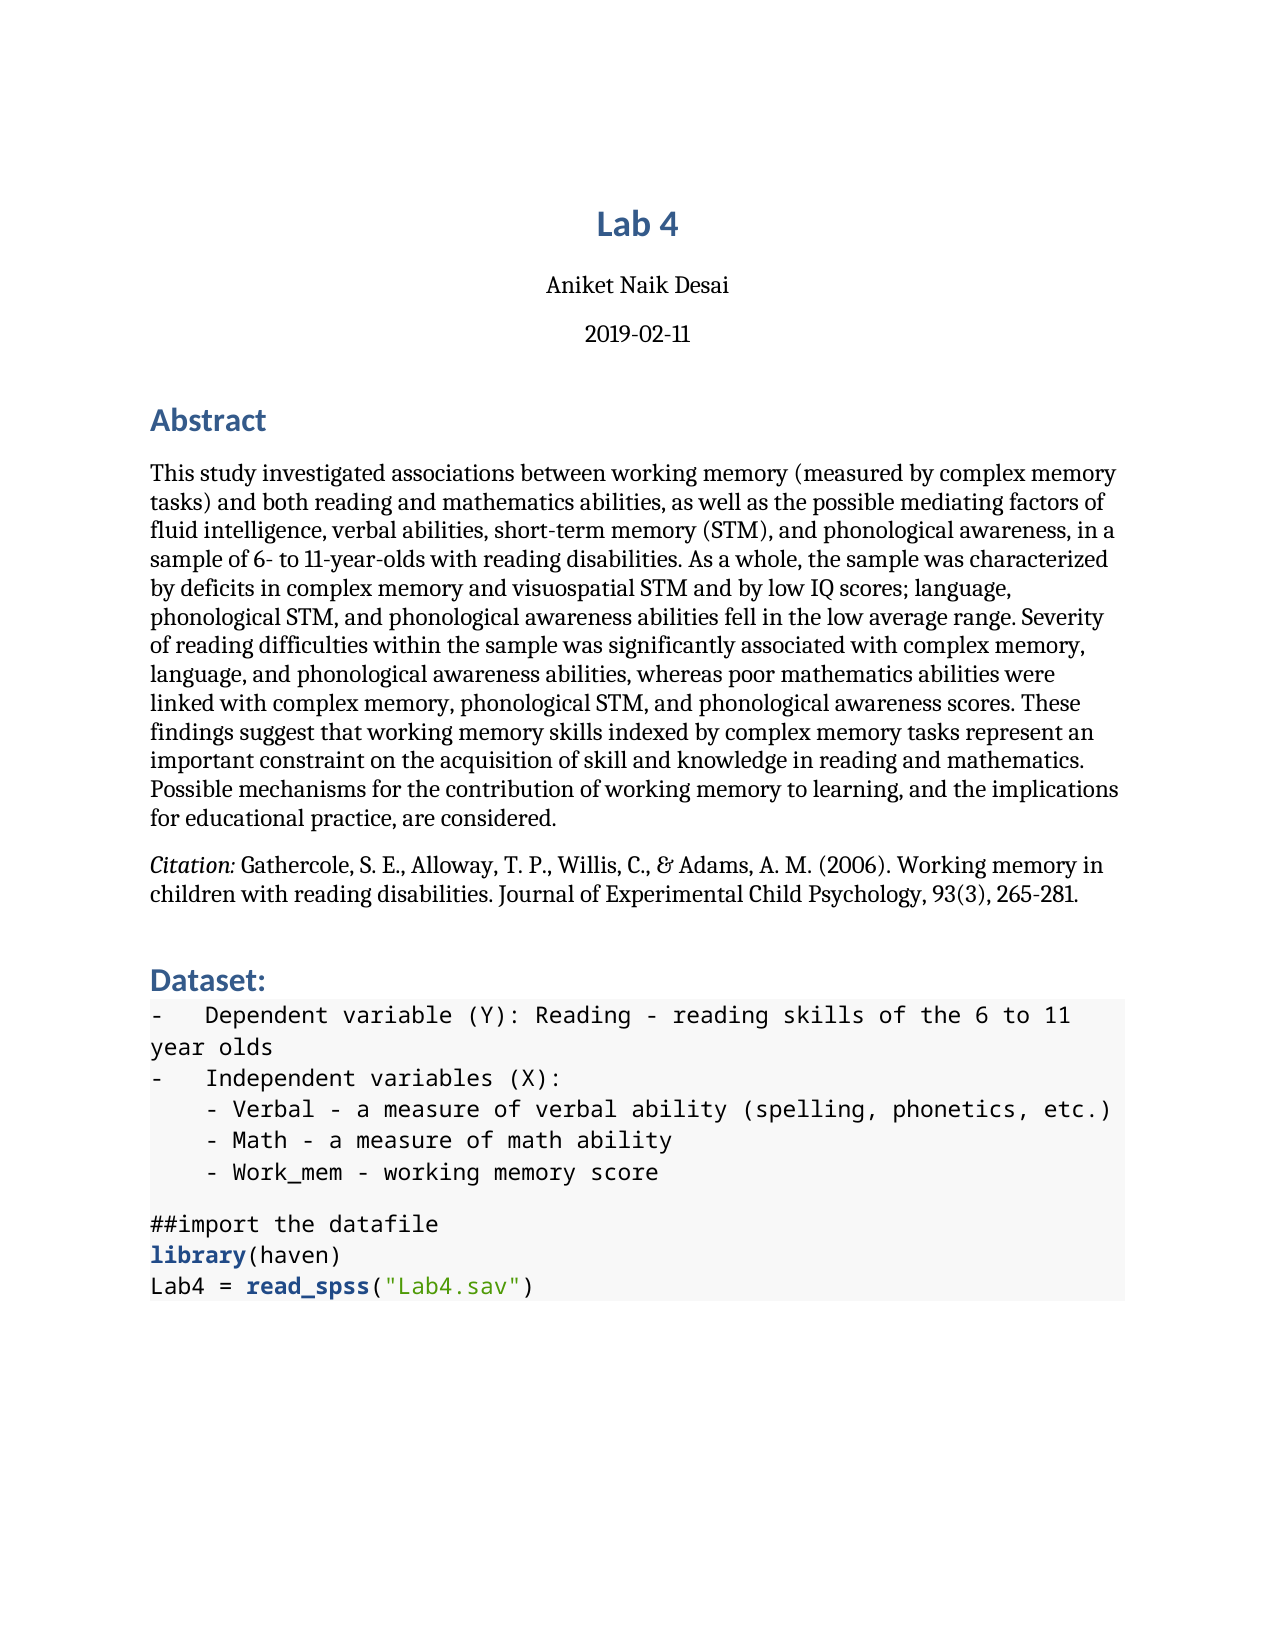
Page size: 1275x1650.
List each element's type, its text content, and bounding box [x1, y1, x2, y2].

text Citation: Gathercole, S. E., Alloway, T. P., Willis, C., & Adams, A. M. (2006). Working memory in children with reading disabilities. Journal of Experimental Child Psychology, 93(3), 265-281. [150, 851, 1125, 909]
text 2019-02-11 [150, 320, 1125, 349]
subtitle Abstract [150, 399, 1125, 440]
text This study investigated associations between working memory (measured by complex memory tasks) and both reading and mathematics abilities, as well as the possible mediating factors of fluid intelligence, verbal abilities, short-term memory (STM), and phonological awareness, in a sample of 6- to 11-year-olds with reading disabilities. As a whole, the sample was characterized by deficits in complex memory and visuospatial STM and by low IQ scores; language, phonological STM, and phonological awareness abilities fell in the low average range. Severity of reading difficulties within the sample was significantly associated with complex memory, language, and phonological awareness abilities, whereas poor mathematics abilities were linked with complex memory, phonological STM, and phonological awareness scores. These findings suggest that working memory skills indexed by complex memory tasks represent an important constraint on the acquisition of skill and knowledge in reading and mathematics. Possible mechanisms for the contribution of working memory to learning, and the implications for educational practice, are considered. [150, 459, 1125, 832]
title Lab 4 [150, 200, 1125, 246]
text ##import the datafile library(haven) Lab4 = read_spss("Lab4.sav") [342, 1208, 1125, 1301]
text - Dependent variable (Y): Reading - reading skills of the 6 to 11 year olds - Independent variables (X): - Verbal - a measure of verbal ability (spelling, phonetics, etc.) - Math - a measure of math ability - Work_mem - working memory score [150, 999, 1125, 1187]
subtitle Dataset: [150, 959, 1125, 999]
text Aniket Naik Desai [150, 271, 1125, 299]
